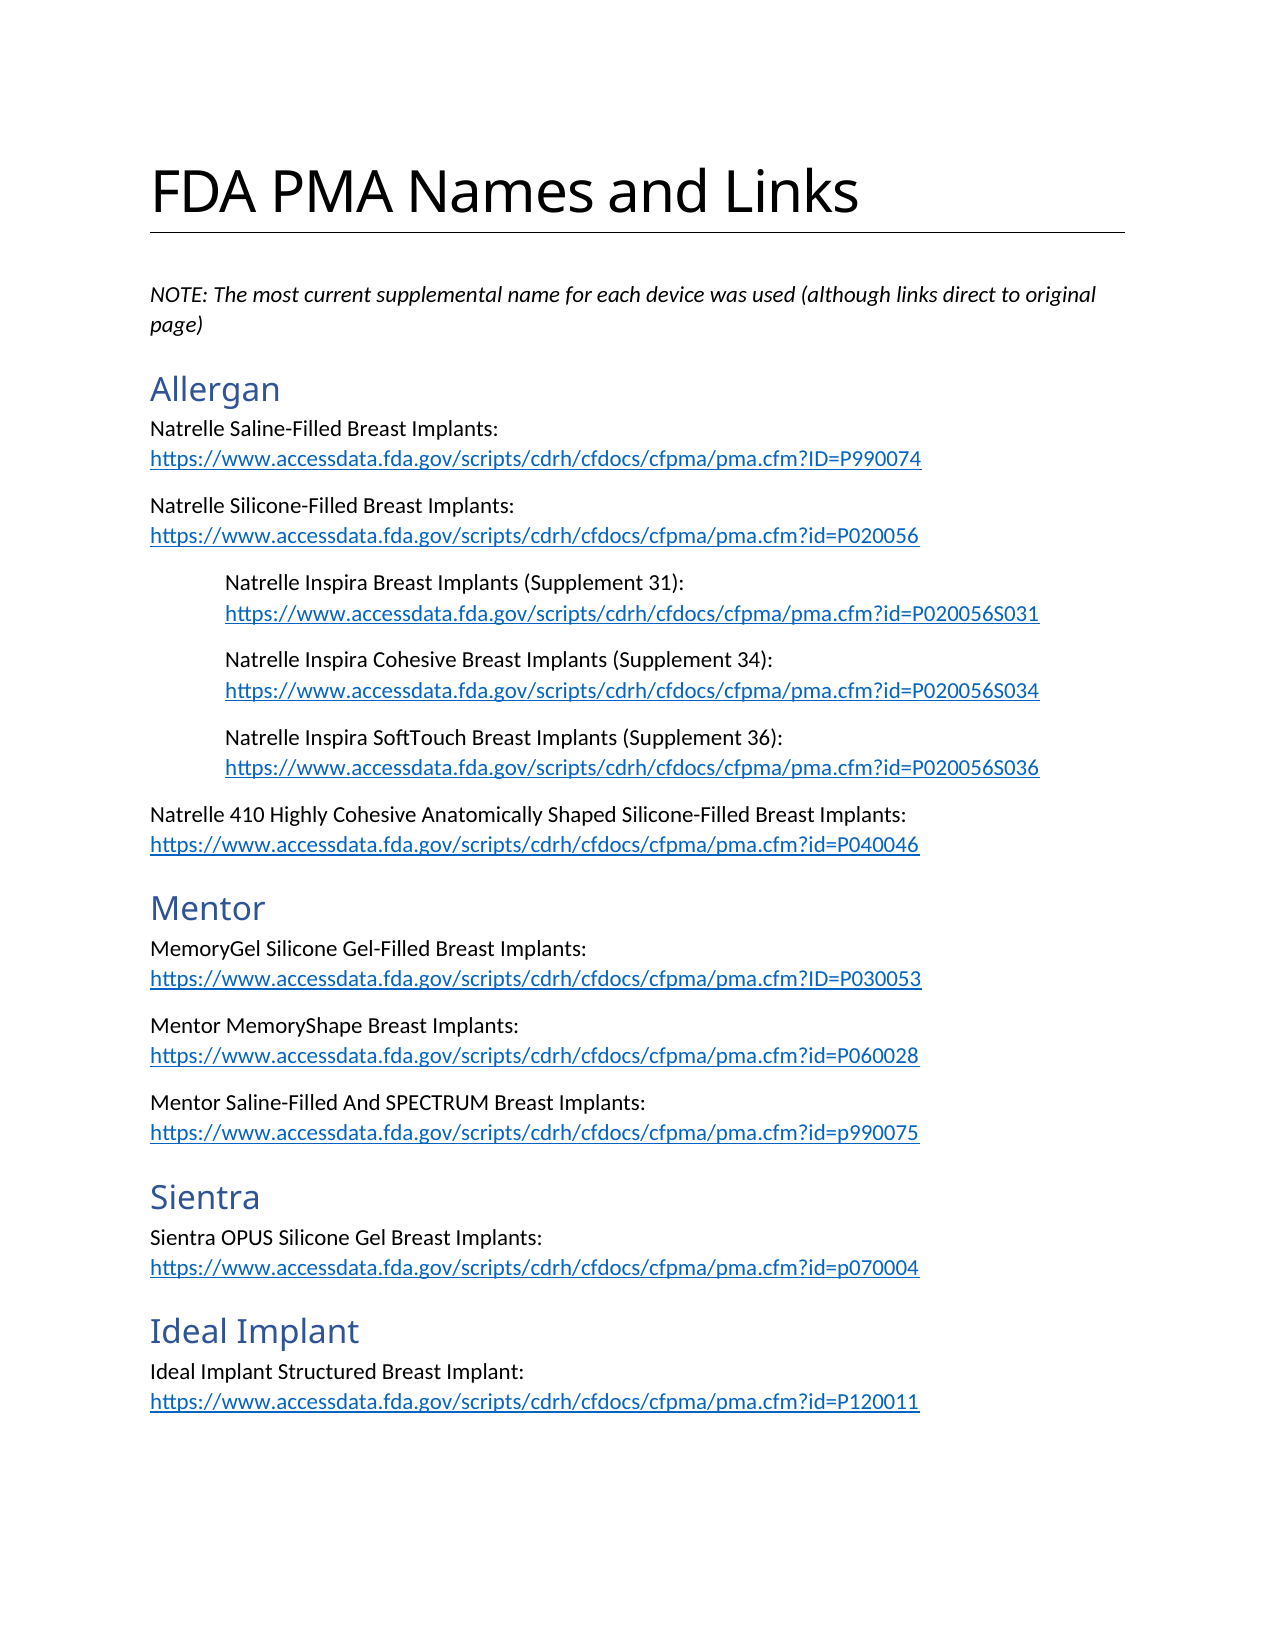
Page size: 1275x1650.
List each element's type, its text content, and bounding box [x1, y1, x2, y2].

subtitle Mentor [150, 885, 1125, 931]
text Sientra OPUS Silicone Gel Breast Implants: https://www.accessdata.fda.gov/scripts/cdrh/cfdocs/cfpma/pma.cfm?id=p070004 [150, 1223, 1125, 1281]
text Natrelle Inspira SoftTouch Breast Implants (Supplement 36): https://www.accessdata.fda.gov/scripts/cdrh/cfdocs/cfpma/pma.cfm?id=P020056S036 [225, 723, 1125, 781]
title FDA PMA Names and Links [150, 150, 1125, 232]
subtitle Sientra [150, 1174, 1125, 1219]
text Natrelle Inspira Cohesive Breast Implants (Supplement 34): https://www.accessdata.fda.gov/scripts/cdrh/cfdocs/cfpma/pma.cfm?id=P020056S034 [225, 646, 1125, 704]
text Natrelle Inspira Breast Implants (Supplement 31): https://www.accessdata.fda.gov/scripts/cdrh/cfdocs/cfpma/pma.cfm?id=P020056S031 [225, 568, 1125, 627]
subtitle Allergan [150, 365, 1125, 411]
text Mentor Saline-Filled And SPECTRUM Breast Implants: https://www.accessdata.fda.gov/scripts/cdrh/cfdocs/cfpma/pma.cfm?id=p990075 [150, 1088, 1125, 1147]
text Natrelle 410 Highly Cohesive Anatomically Shaped Silicone-Filled Breast Implants: https://www.accessdata.fda.gov/scripts/cdrh/cfdocs/cfpma/pma.cfm?id=P040046 [150, 800, 1125, 858]
text NOTE: The most current supplemental name for each device was used (although links direct to original page) [150, 280, 1125, 338]
text Ideal Implant Structured Breast Implant: https://www.accessdata.fda.gov/scripts/cdrh/cfdocs/cfpma/pma.cfm?id=P120011 [150, 1357, 1125, 1415]
text MemoryGel Silicone Gel-Filled Breast Implants: https://www.accessdata.fda.gov/scripts/cdrh/cfdocs/cfpma/pma.cfm?ID=P030053 [150, 934, 1125, 992]
text Mentor MemoryShape Breast Implants: https://www.accessdata.fda.gov/scripts/cdrh/cfdocs/cfpma/pma.cfm?id=P060028 [150, 1011, 1125, 1069]
text Natrelle Silicone-Filled Breast Implants: https://www.accessdata.fda.gov/scripts/cdrh/cfdocs/cfpma/pma.cfm?id=P020056 [150, 491, 1125, 550]
subtitle Ideal Implant [150, 1308, 1125, 1353]
text Natrelle Saline-Filled Breast Implants: https://www.accessdata.fda.gov/scripts/cdrh/cfdocs/cfpma/pma.cfm?ID=P990074 [150, 414, 1125, 473]
